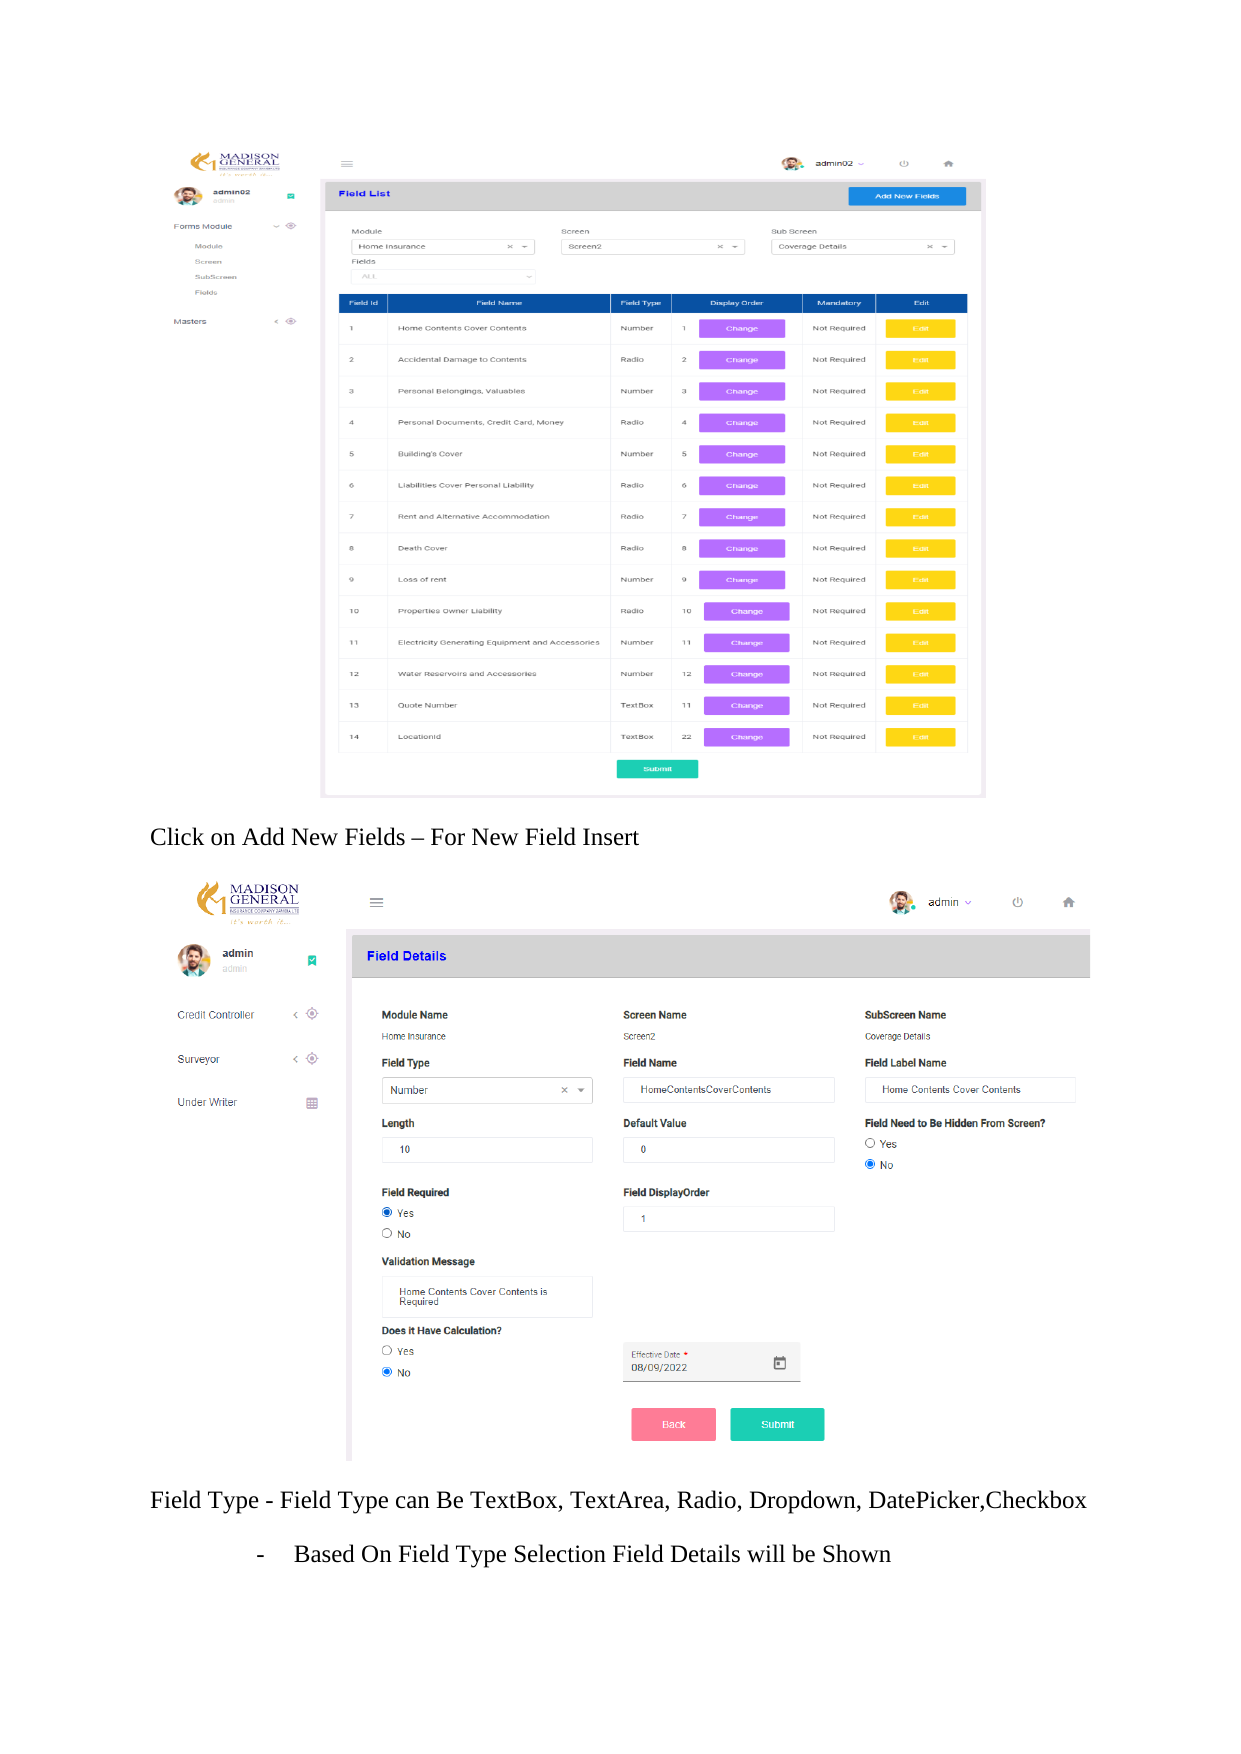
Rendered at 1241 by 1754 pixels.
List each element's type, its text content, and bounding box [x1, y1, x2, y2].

picture [150, 150, 986, 798]
text Field Type - Field Type can Be TextBox, TextArea, Radio, Dropdown, DatePicker,Checkbox [150, 1486, 1090, 1514]
list Based On Field Type Selection Field Details will be Shown [256, 1539, 1090, 1568]
text Click on Add New Fields – For New Field Insert [150, 822, 1090, 851]
picture [150, 876, 1091, 1461]
